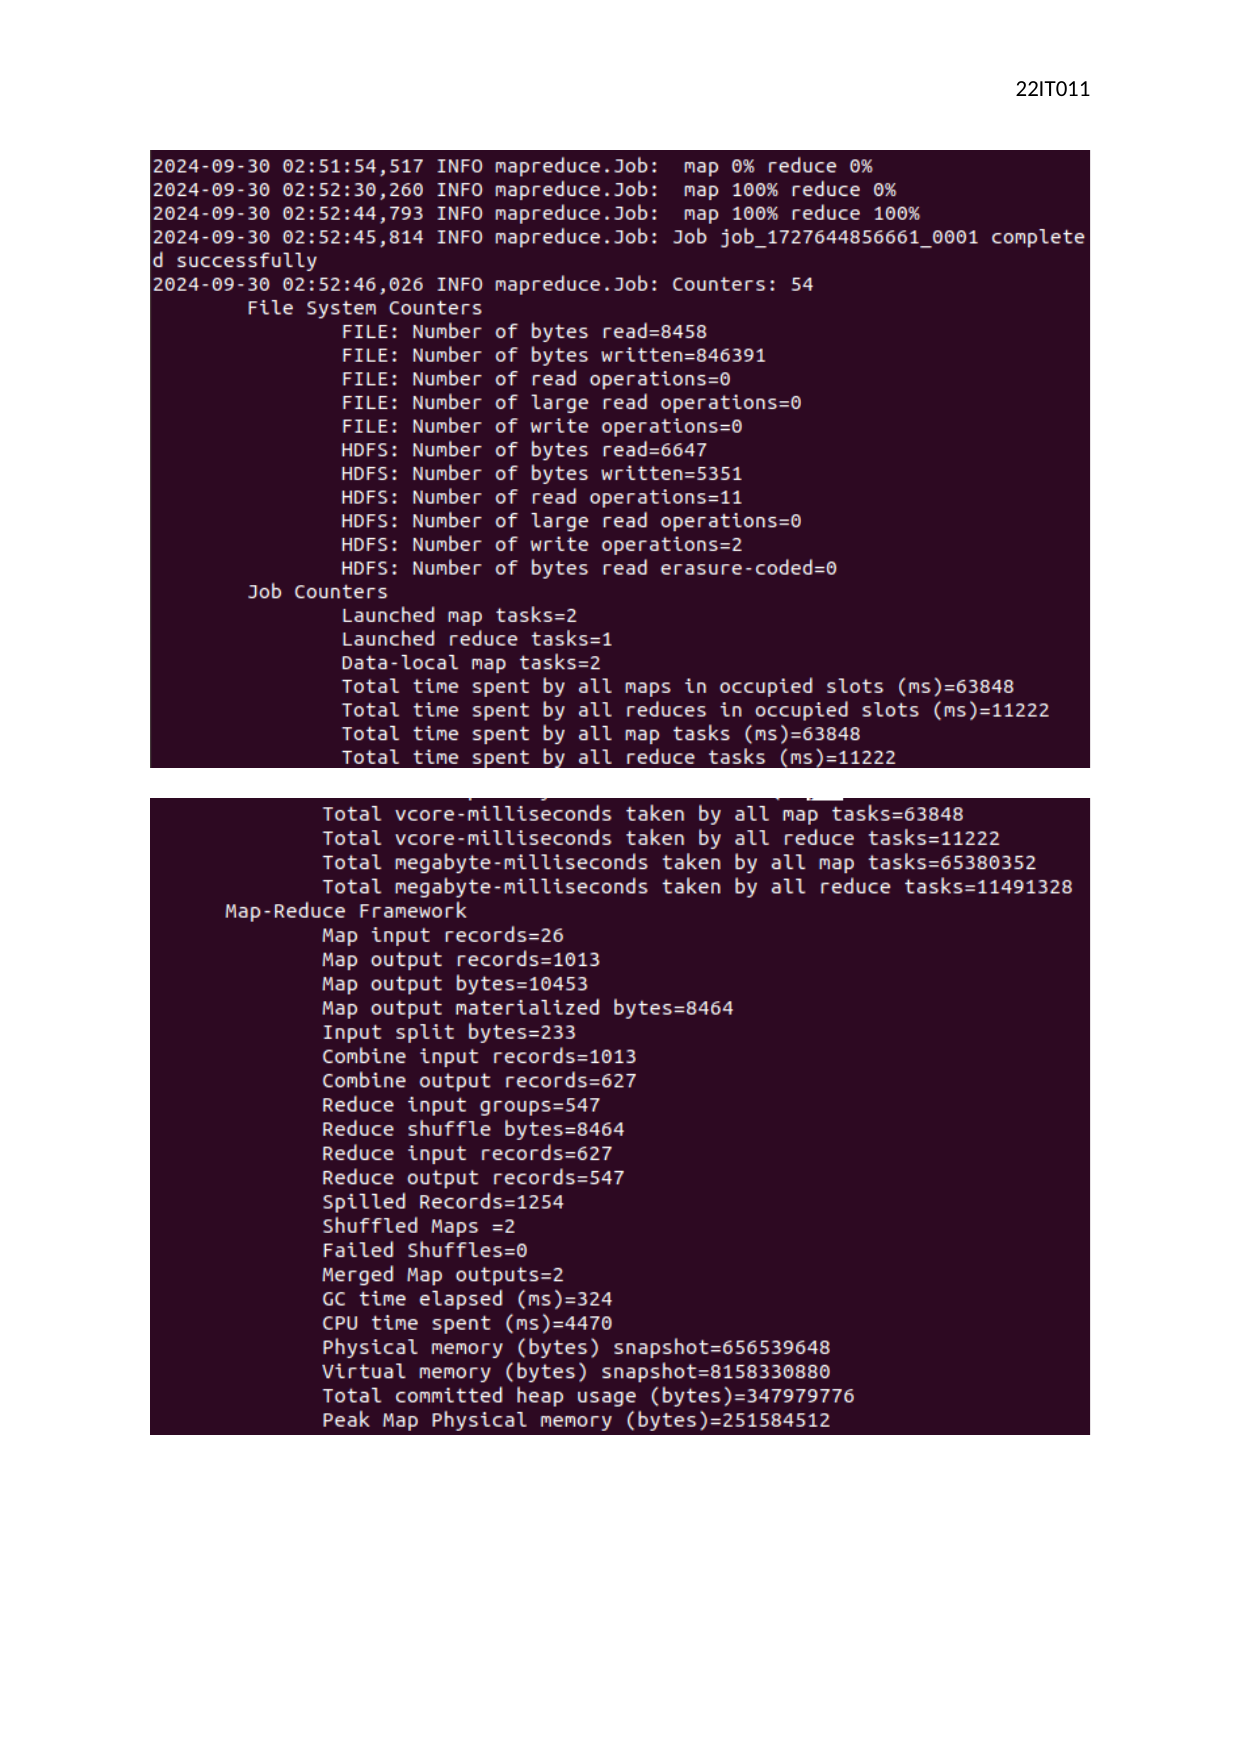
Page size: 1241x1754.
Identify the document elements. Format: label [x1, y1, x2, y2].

picture [150, 798, 1091, 1435]
picture [150, 150, 1091, 768]
